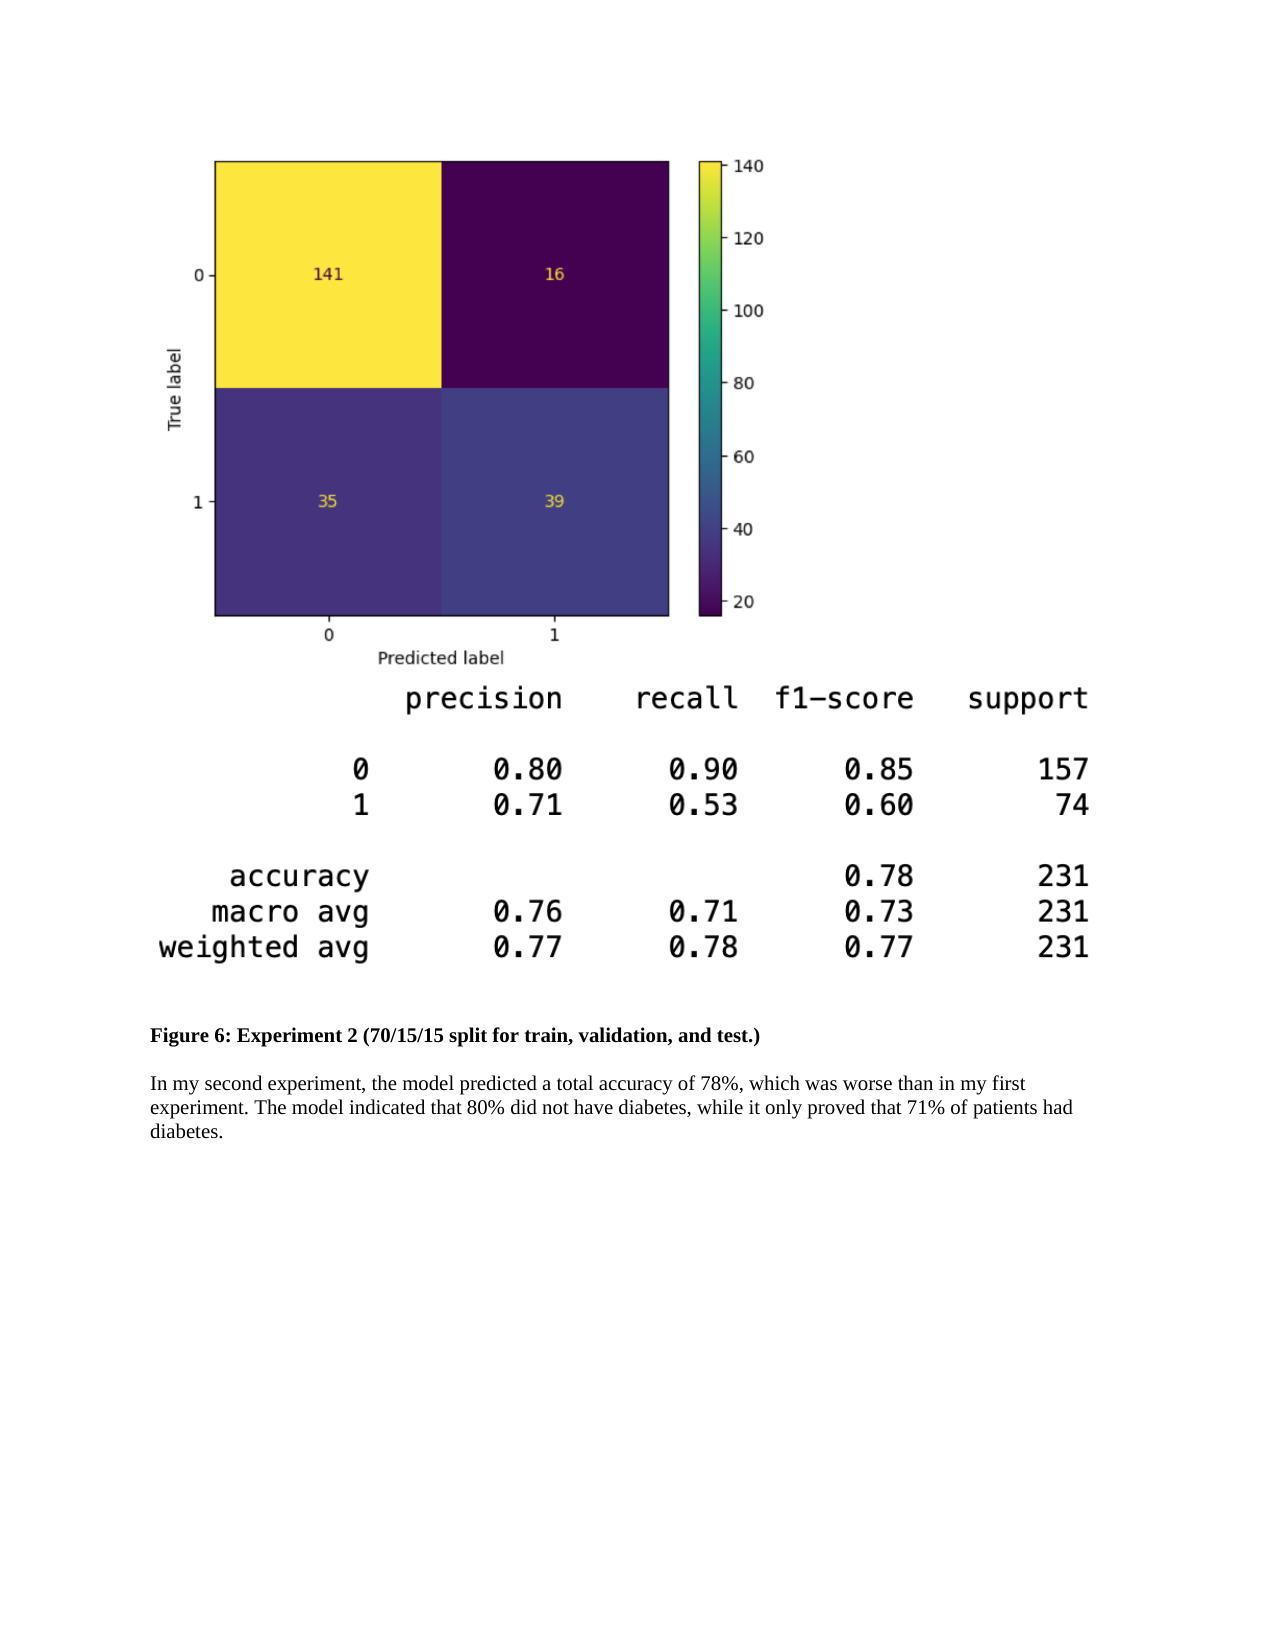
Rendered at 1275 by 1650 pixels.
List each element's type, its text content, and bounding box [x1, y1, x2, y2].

text Figure 6: Experiment 2 (70/15/15 split for train, validation, and test.) [150, 1023, 1125, 1047]
text In my second experiment, the model predicted a total accuracy of 78%, which was worse than in my first experiment. The model indicated that 80% did not have diabetes, while it only proved that 71% of patients had diabetes. [150, 1071, 1125, 1143]
picture [150, 150, 1119, 999]
